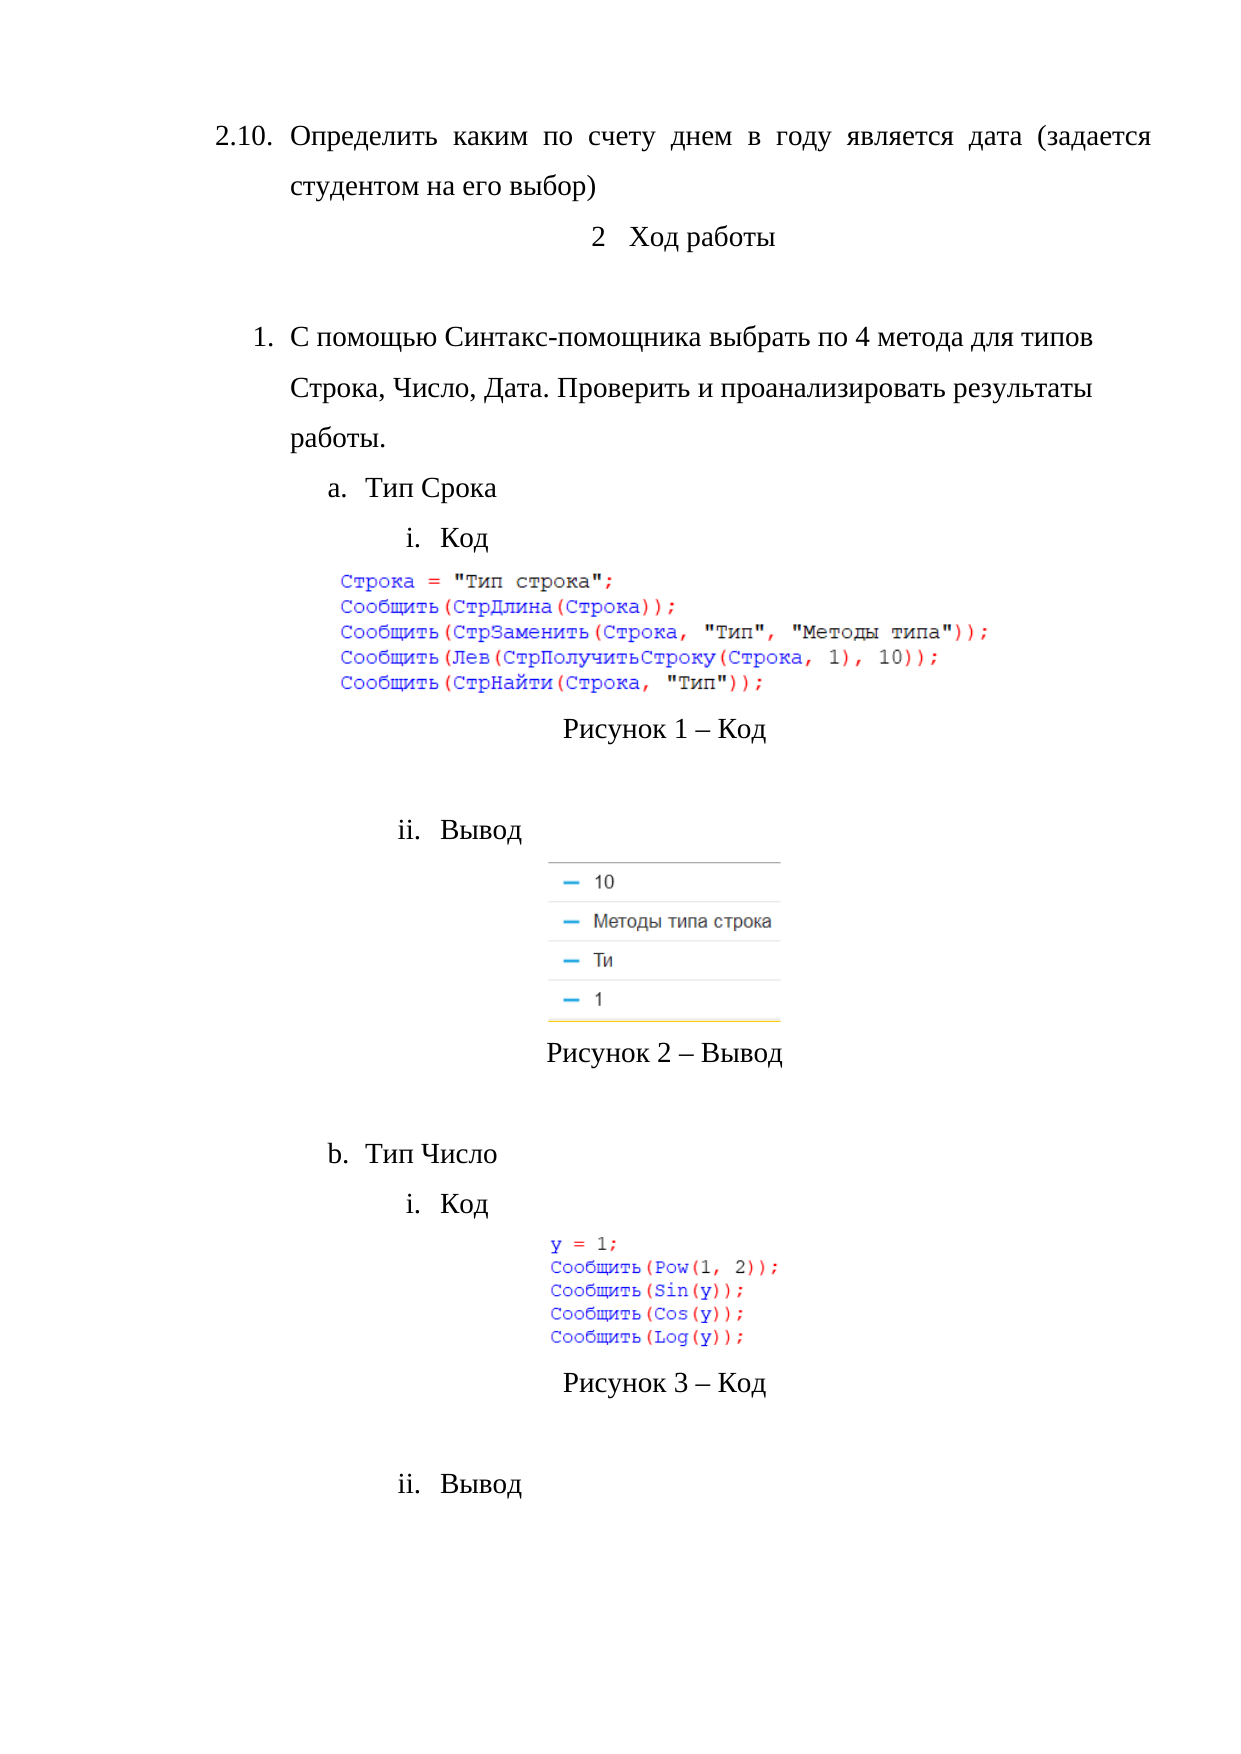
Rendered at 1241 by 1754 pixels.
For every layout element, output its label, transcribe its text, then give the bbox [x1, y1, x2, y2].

list Определить каким по счету днем в году является дата (задается студентом на его выбор) [215, 118, 1152, 202]
list Ход работы [215, 219, 1152, 252]
list С помощью Синтакс-помощника выбрать по 4 метода для типов Строка, Число, Дата. Проверить и проанализировать результаты работы. [252, 319, 1152, 453]
list Вывод [421, 812, 1152, 845]
list Вывод [421, 1466, 1152, 1499]
list Код [421, 1187, 1152, 1220]
picture [548, 862, 781, 1022]
text Рисунок 3 – Код [177, 1365, 1152, 1399]
list Тип Срока [327, 470, 1152, 504]
list Код [421, 521, 1152, 554]
list Тип Число [327, 1136, 1152, 1170]
text Рисунок 1 – Код [177, 711, 1152, 745]
picture [338, 571, 991, 698]
picture [547, 1236, 782, 1352]
text Рисунок 2 – Вывод [177, 1036, 1152, 1069]
